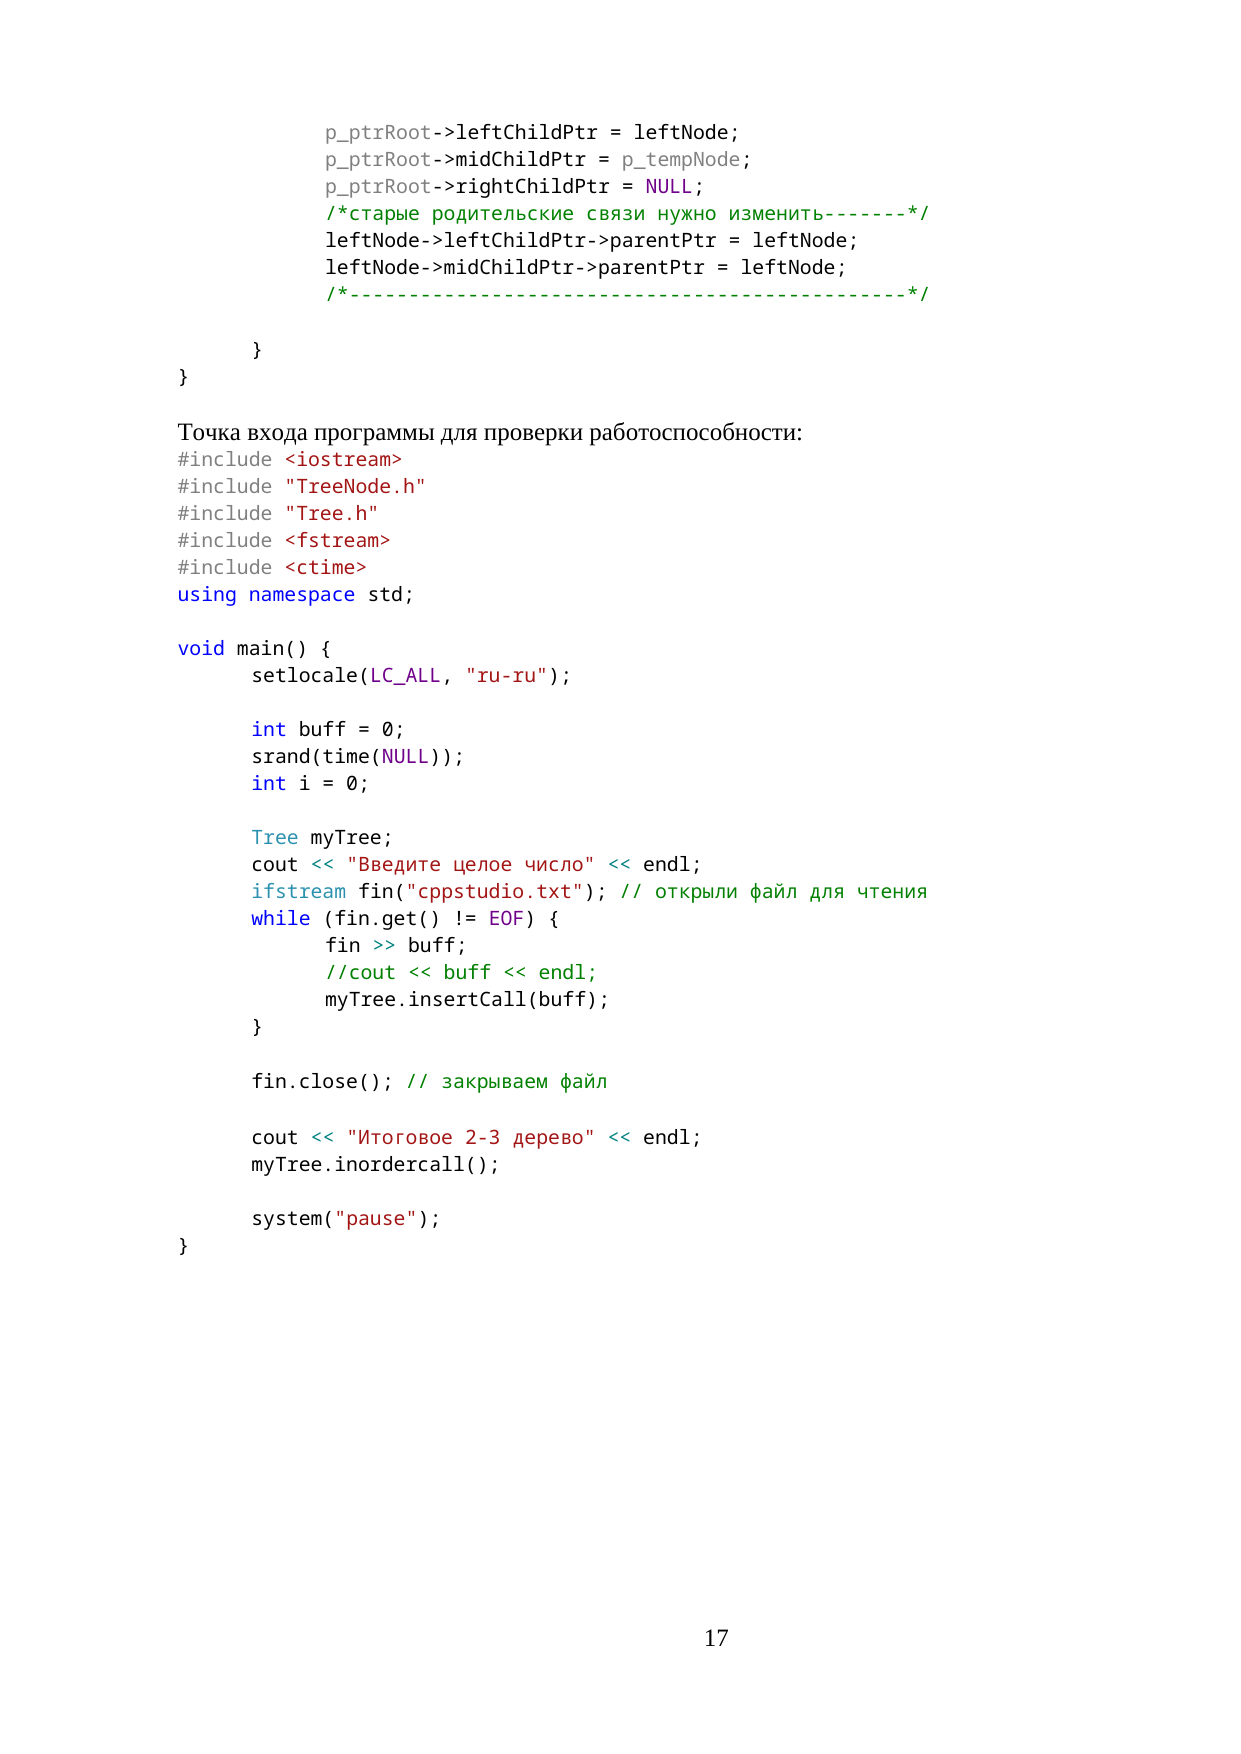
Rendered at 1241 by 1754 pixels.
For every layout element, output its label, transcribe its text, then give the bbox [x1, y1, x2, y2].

text /*старые родительские связи нужно изменить-------*/ [177, 199, 1181, 226]
text p_ptrRoot->leftChildPtr = leftNode; [177, 118, 1181, 145]
text cout << "Введите целое число" << endl; [177, 850, 1181, 877]
text #include <ctime> [177, 553, 1181, 580]
text p_ptrRoot->rightChildPtr = NULL; [177, 172, 1181, 199]
text } [177, 1012, 1181, 1039]
text #include "TreeNode.h" [177, 472, 1181, 499]
text /*-----------------------------------------------*/ [177, 280, 1181, 307]
text p_ptrRoot->midChildPtr = p_tempNode; [177, 145, 1181, 172]
text while (fin.get() != EOF) { [177, 904, 1181, 931]
text myTree.insertCall(buff); [177, 985, 1181, 1012]
text int buff = 0; [177, 715, 1181, 742]
text #include <iostream> [177, 445, 1181, 472]
text } [177, 1231, 1181, 1258]
text leftNode->midChildPtr->parentPtr = leftNode; [177, 253, 1181, 280]
text leftNode->leftChildPtr->parentPtr = leftNode; [177, 226, 1181, 253]
text int i = 0; [177, 769, 1181, 796]
text //cout << buff << endl; [177, 958, 1181, 985]
text #include <fstream> [177, 526, 1181, 553]
text } [177, 363, 1181, 390]
text Точка входа программы для проверки работоспособности: [177, 417, 1181, 445]
text using namespace std; [177, 580, 1181, 607]
text myTree.inordercall(); [177, 1150, 1181, 1177]
text ifstream fin("cppstudio.txt"); // открыли файл для чтения [177, 877, 1181, 904]
text void main() { [177, 634, 1181, 661]
text fin.close(); // закрываем файл [177, 1068, 1181, 1095]
text cout << "Итоговое 2-3 дерево" << endl; [177, 1123, 1181, 1150]
text srand(time(NULL)); [177, 742, 1181, 769]
text fin >> buff; [177, 931, 1181, 958]
text setlocale(LC_ALL, "ru-ru"); [177, 661, 1181, 688]
text system("pause"); [177, 1204, 1181, 1231]
text #include "Tree.h" [177, 499, 1181, 526]
text Tree myTree; [177, 823, 1181, 850]
text } [177, 336, 1181, 363]
